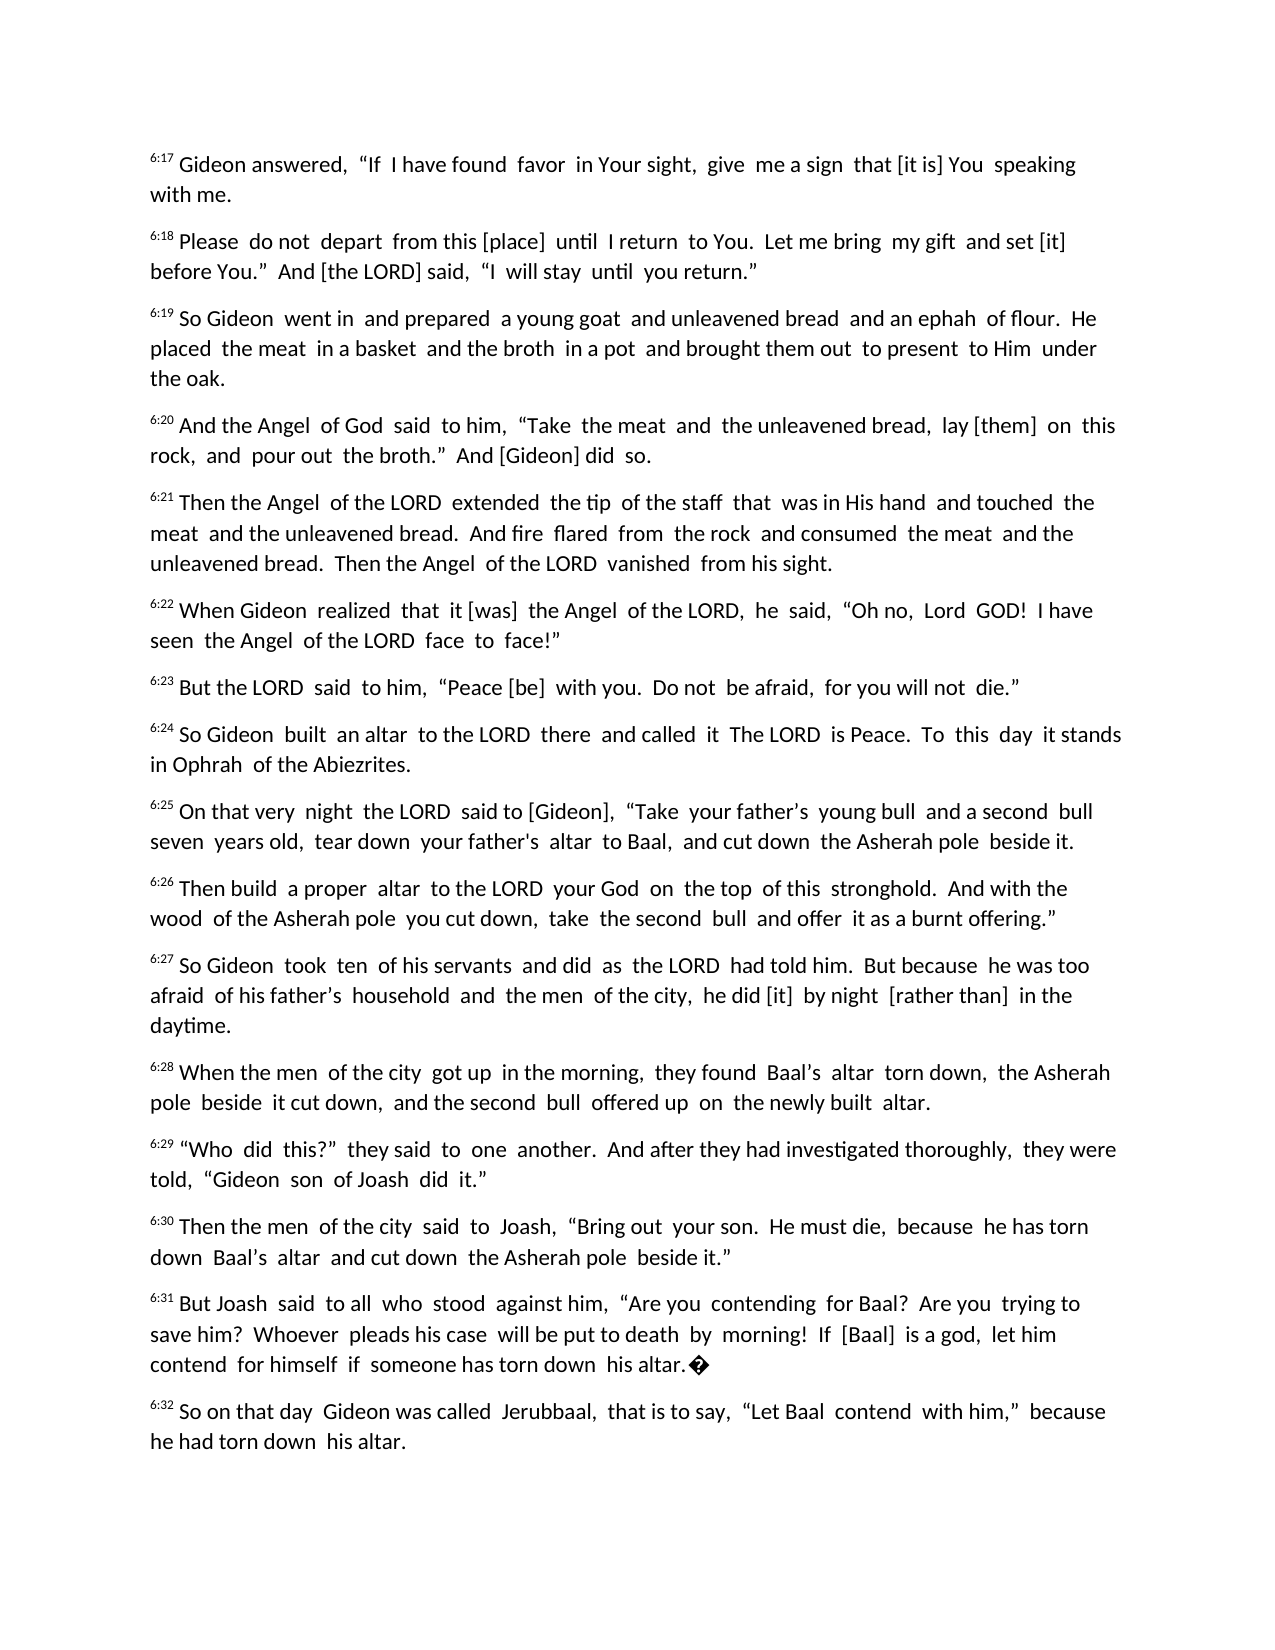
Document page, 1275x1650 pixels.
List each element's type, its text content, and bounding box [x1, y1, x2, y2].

text 6:19 So Gideon went in and prepared a young goat and unleavened bread and an ephah of flour. He placed the meat in a basket and the broth in a pot and brought them out to present to Him under the oak. [150, 304, 1125, 393]
text 6:25 On that very night the LORD said to [Gideon], “Take your father’s young bull and a second bull seven years old, tear down your father's altar to Baal, and cut down the Asherah pole beside it. [150, 797, 1125, 855]
text 6:22 When Gideon realized that it [was] the Angel of the LORD, he said, “Oh no, Lord GOD! I have seen the Angel of the LORD face to face!” [150, 596, 1125, 654]
text 6:29 “Who did this?” they said to one another. And after they had investigated thoroughly, they were told, “Gideon son of Joash did it.” [150, 1135, 1125, 1194]
text 6:21 Then the Angel of the LORD extended the tip of the staff that was in His hand and touched the meat and the unleavened bread. And fire flared from the rock and consumed the meat and the unleavened bread. Then the Angel of the LORD vanished from his sight. [150, 488, 1125, 577]
text 6:28 When the men of the city got up in the morning, they found Baal’s altar torn down, the Asherah pole beside it cut down, and the second bull offered up on the newly built altar. [150, 1058, 1125, 1117]
text 6:17 Gideon answered, “If I have found favor in Your sight, give me a sign that [it is] You speaking with me. [150, 150, 1125, 208]
text 6:32 So on that day Gideon was called Jerubbaal, that is to say, “Let Baal contend with him,” because he had torn down his altar. [150, 1397, 1125, 1455]
text 6:31 But Joash said to all who stood against him, “Are you contending for Baal? Are you trying to save him? Whoever pleads his case will be put to death by morning! If [Baal] is a god, let him contend for himself if someone has torn down his altar.� [150, 1289, 1125, 1378]
text 6:20 And the Angel of God said to him, “Take the meat and the unleavened bread, lay [them] on this rock, and pour out the broth.” And [Gideon] did so. [150, 411, 1125, 470]
text 6:18 Please do not depart from this [place] until I return to You. Let me bring my gift and set [it] before You.” And [the LORD] said, “I will stay until you return.” [150, 227, 1125, 285]
text 6:26 Then build a proper altar to the LORD your God on the top of this stronghold. And with the wood of the Asherah pole you cut down, take the second bull and offer it as a burnt offering.” [150, 874, 1125, 932]
text 6:27 So Gideon took ten of his servants and did as the LORD had told him. But because he was too afraid of his father’s household and the men of the city, he did [it] by night [rather than] in the daytime. [150, 951, 1125, 1039]
text 6:30 Then the men of the city said to Joash, “Bring out your son. He must die, because he has torn down Baal’s altar and cut down the Asherah pole beside it.” [150, 1212, 1125, 1271]
text 6:23 But the LORD said to him, “Peace [be] with you. Do not be afraid, for you will not die.” [150, 673, 1125, 701]
text 6:24 So Gideon built an altar to the LORD there and called it The LORD is Peace. To this day it stands in Ophrah of the Abiezrites. [150, 720, 1125, 778]
